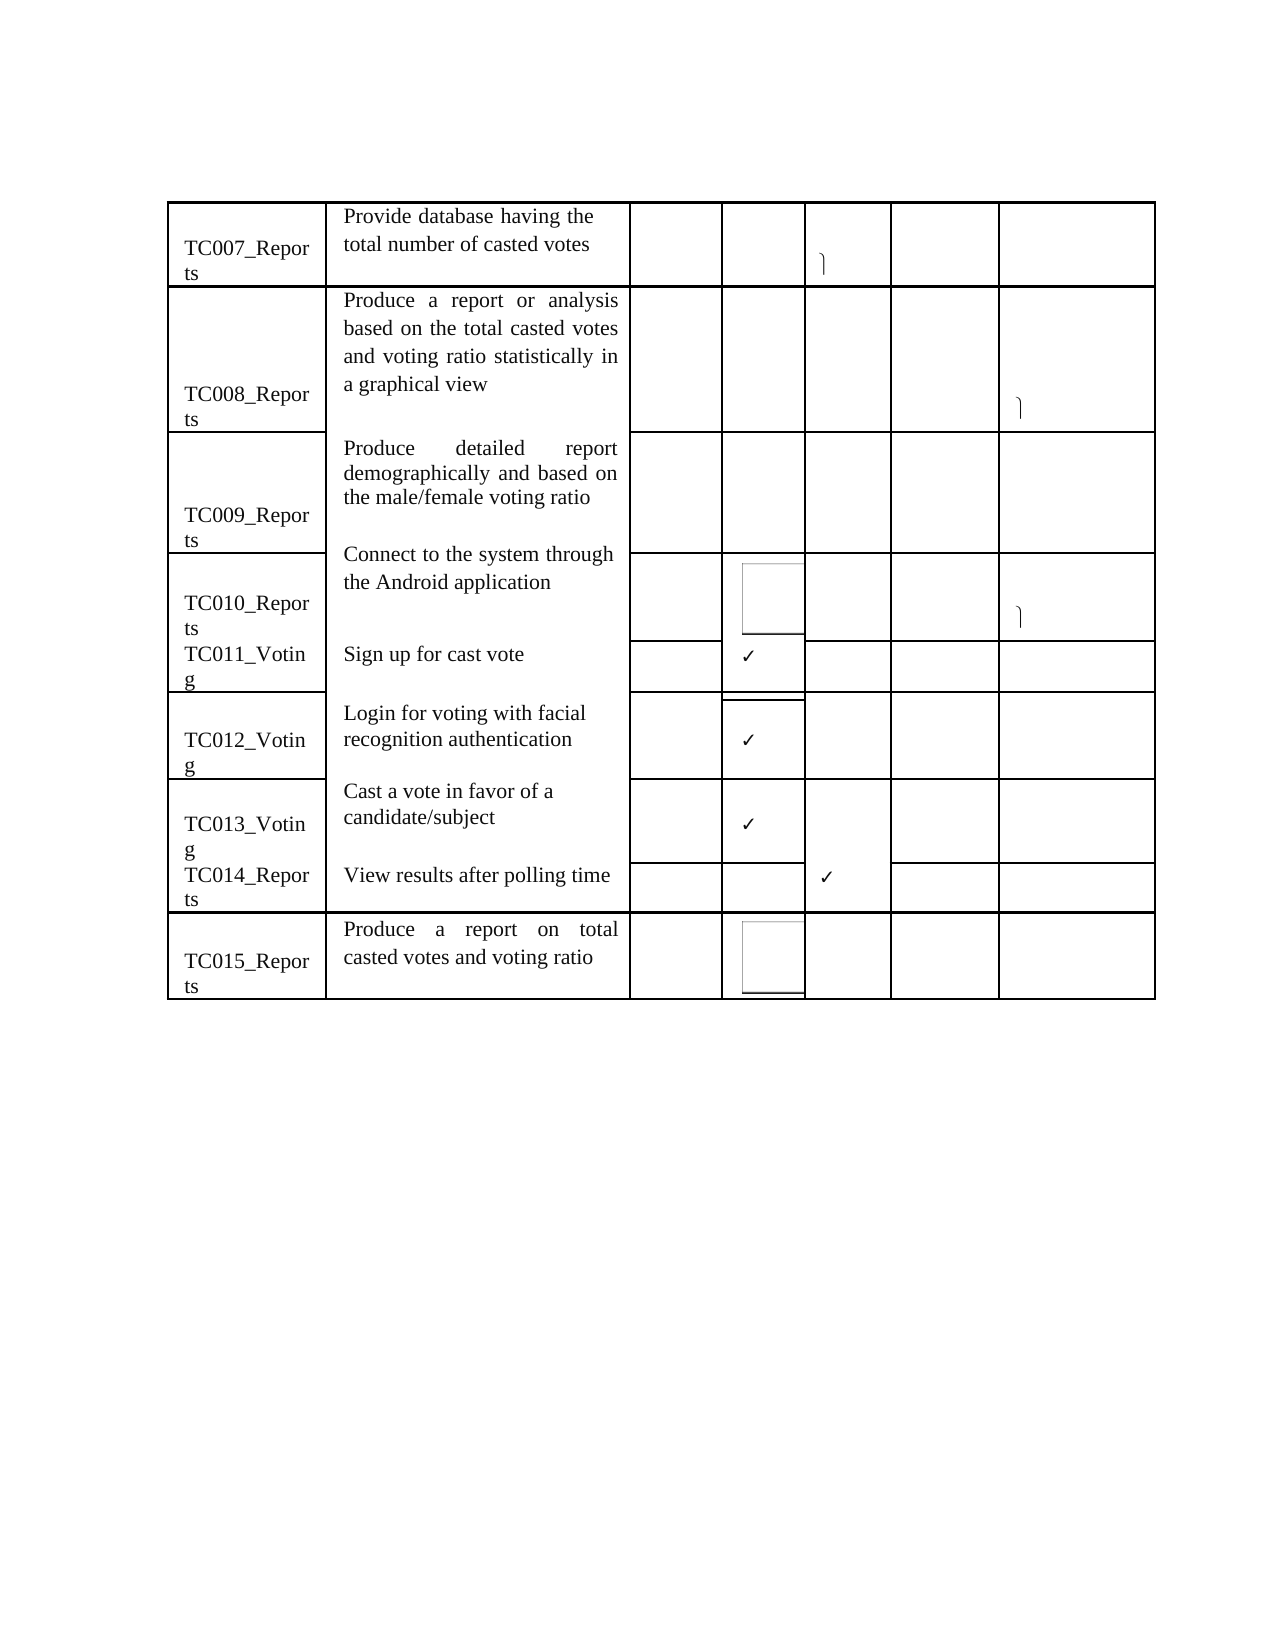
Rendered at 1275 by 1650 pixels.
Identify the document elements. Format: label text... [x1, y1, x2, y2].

table_cell [892, 780, 998, 862]
table_cell View results after polling time [327, 864, 629, 911]
table_cell candidate/subject [327, 803, 629, 862]
table_cell [1000, 780, 1154, 862]
table_cell [1000, 433, 1154, 552]
table_cell [806, 433, 890, 552]
table_cell [723, 725, 804, 778]
table_cell [169, 780, 325, 803]
table_cell Sign up for cast vote [327, 642, 629, 691]
table_header [806, 204, 890, 285]
table_cell [1000, 914, 1154, 998]
table_cell [723, 914, 804, 998]
table_cell [631, 554, 721, 640]
table_cell [1000, 554, 1154, 640]
table_cell TC015_Reports [169, 914, 325, 998]
table_header [631, 204, 721, 285]
table_cell [1000, 642, 1154, 691]
table_cell [631, 642, 721, 691]
table_cell [892, 433, 998, 552]
table_cell TC014_Reports [169, 864, 325, 911]
table_cell [806, 288, 890, 431]
table_cell recognition authentication [327, 725, 629, 778]
table_cell Produce a report or analysis based on the total casted votes and voting ratio statistically in a graphical view Produce detailed report demographically and based on the male/female voting ratio Connect to the system through the Android application [327, 288, 629, 640]
picture [742, 563, 806, 635]
table_cell [892, 864, 998, 911]
table_cell [723, 701, 804, 725]
table_cell [631, 288, 721, 431]
table_cell [892, 288, 998, 431]
table_cell [806, 780, 890, 862]
table_header [892, 204, 998, 285]
table_header TC007_Reports [169, 204, 325, 285]
table_cell [631, 864, 721, 911]
picture [742, 921, 806, 994]
table_cell TC008_Reports [169, 288, 325, 431]
table_cell [892, 642, 998, 691]
table_cell [723, 780, 804, 803]
table_cell [806, 864, 890, 911]
table_cell [1000, 288, 1154, 431]
table_cell [631, 914, 721, 998]
table_cell TC009_Reports [169, 433, 325, 552]
table_cell [806, 642, 890, 691]
table_cell [806, 914, 890, 998]
table_cell [631, 693, 721, 778]
table_cell [806, 693, 890, 778]
table_cell TC011_Voting [169, 642, 325, 691]
table_cell [892, 693, 998, 778]
table_cell [806, 554, 890, 640]
table_cell [892, 554, 998, 640]
table_header [723, 204, 804, 285]
table_cell [723, 693, 804, 699]
table_cell Produce a report on total casted votes and voting ratio [327, 914, 629, 998]
table_header Provide database having the total number of casted votes [327, 204, 629, 285]
table_cell [723, 803, 804, 862]
table_cell [1000, 693, 1154, 778]
table_cell [723, 864, 804, 911]
table_header [1000, 204, 1154, 285]
table_cell [1000, 864, 1154, 911]
table_cell TC010_Reports [169, 554, 325, 640]
table_cell [169, 693, 325, 725]
table_cell Cast a vote in favor of a [327, 778, 629, 803]
table_cell [631, 433, 721, 552]
table_cell [631, 780, 721, 862]
table_cell [723, 288, 804, 431]
table_cell TC013_Voting [169, 803, 325, 862]
table_cell Login for voting with facial [327, 691, 629, 725]
table_cell [723, 554, 804, 640]
table_cell [892, 914, 998, 998]
table_cell [723, 642, 804, 691]
table_cell [723, 433, 804, 552]
table_cell TC012_Voting [169, 725, 325, 778]
